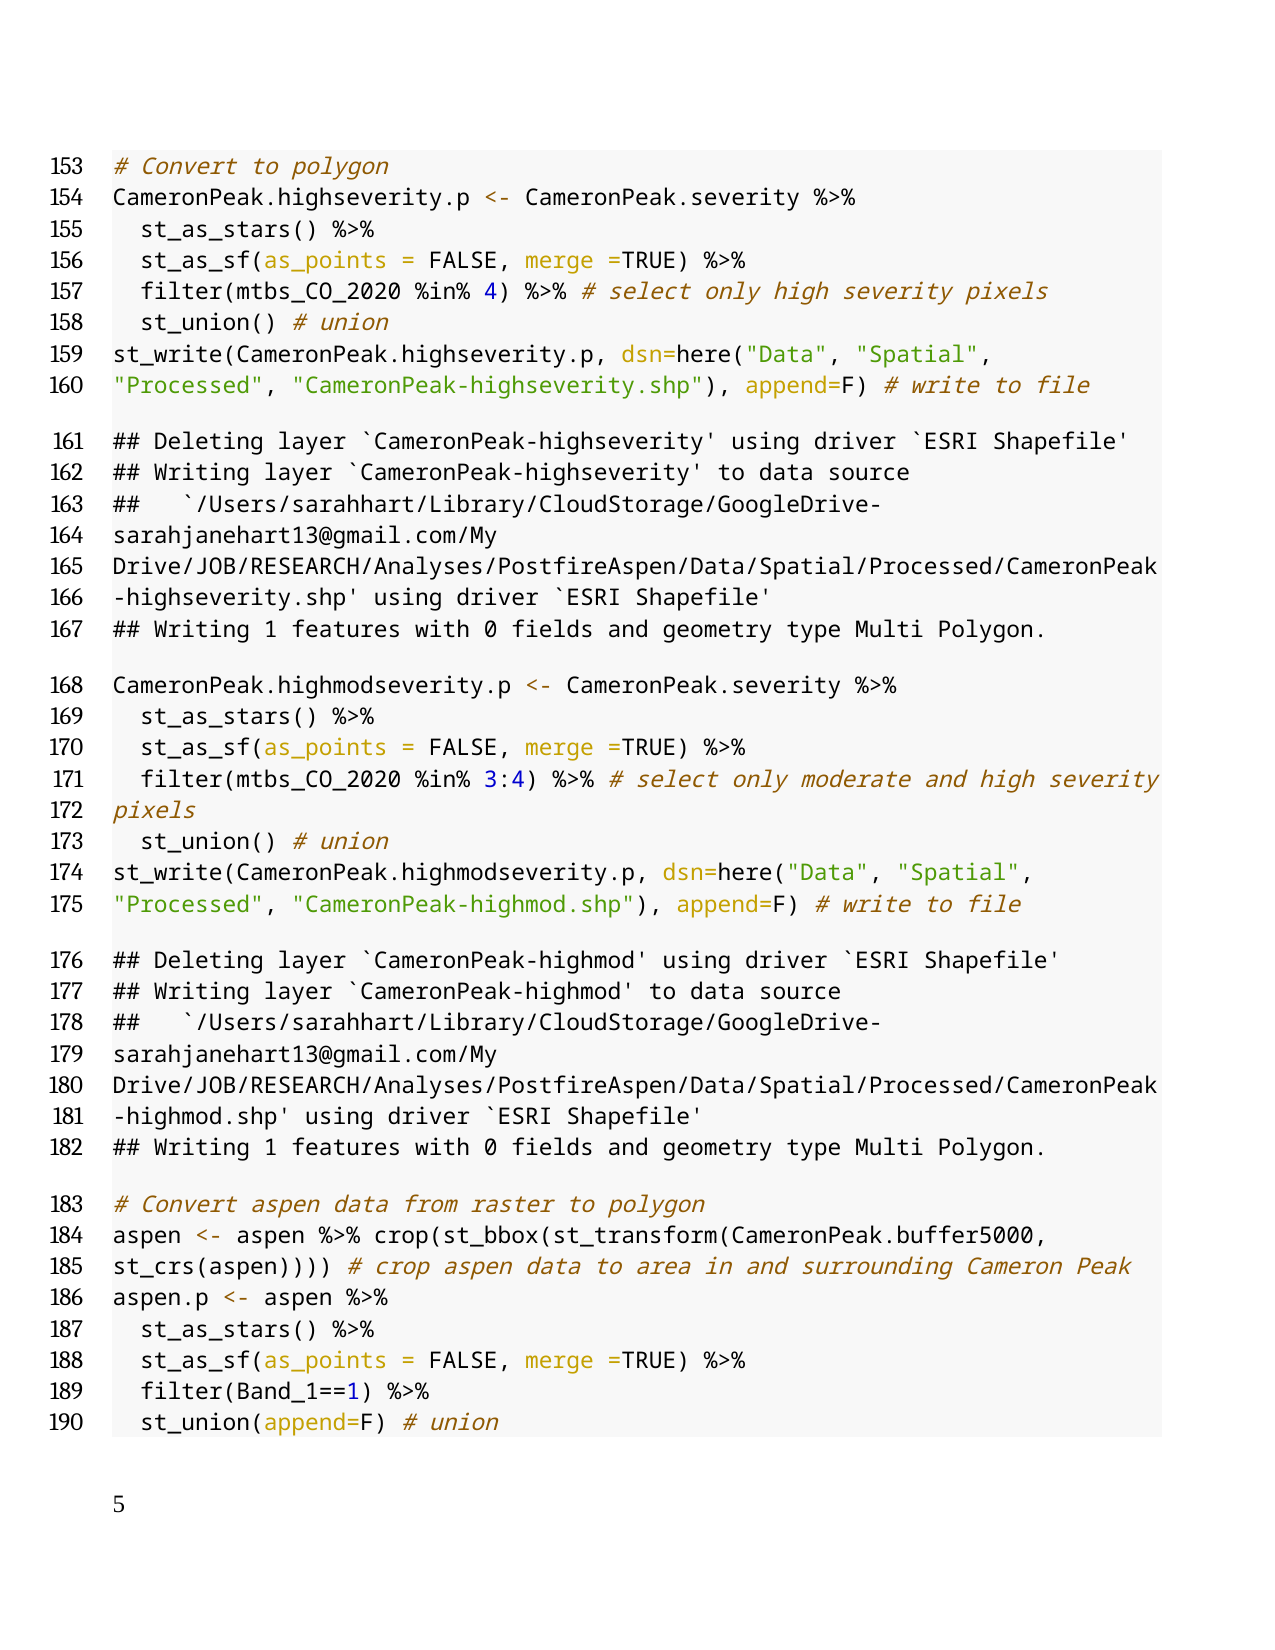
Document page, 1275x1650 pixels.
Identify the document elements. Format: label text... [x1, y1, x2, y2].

text ## Deleting layer `CameronPeak-highseverity' using driver `ESRI Shapefile' ## Writing layer `CameronPeak-highseverity' to data source ## `/Users/sarahhart/Library/CloudStorage/GoogleDrive-sarahjanehart13@gmail.com/My Drive/JOB/RESEARCH/Analyses/PostfireAspen/Data/Spatial/Processed/CameronPeak-highseverity.shp' using driver `ESRI Shapefile' ## Writing 1 features with 0 fields and geometry type Multi Polygon. [112, 425, 1162, 644]
text CameronPeak.highmodseverity.p <- CameronPeak.severity %>% st_as_stars() %>% st_as_sf(as_points = FALSE, merge =TRUE) %>% filter(mtbs_CO_2020 %in% 3:4) %>% # select only moderate and high severity pixels st_union() # union st_write(CameronPeak.highmodseverity.p, dsn=here("Data", "Spatial", "Processed", "CameronPeak-highmod.shp"), append=F) # write to file [112, 669, 1162, 919]
text ## Deleting layer `CameronPeak-highmod' using driver `ESRI Shapefile' ## Writing layer `CameronPeak-highmod' to data source ## `/Users/sarahhart/Library/CloudStorage/GoogleDrive-sarahjanehart13@gmail.com/My Drive/JOB/RESEARCH/Analyses/PostfireAspen/Data/Spatial/Processed/CameronPeak-highmod.shp' using driver `ESRI Shapefile' ## Writing 1 features with 0 fields and geometry type Multi Polygon. [112, 944, 1162, 1162]
